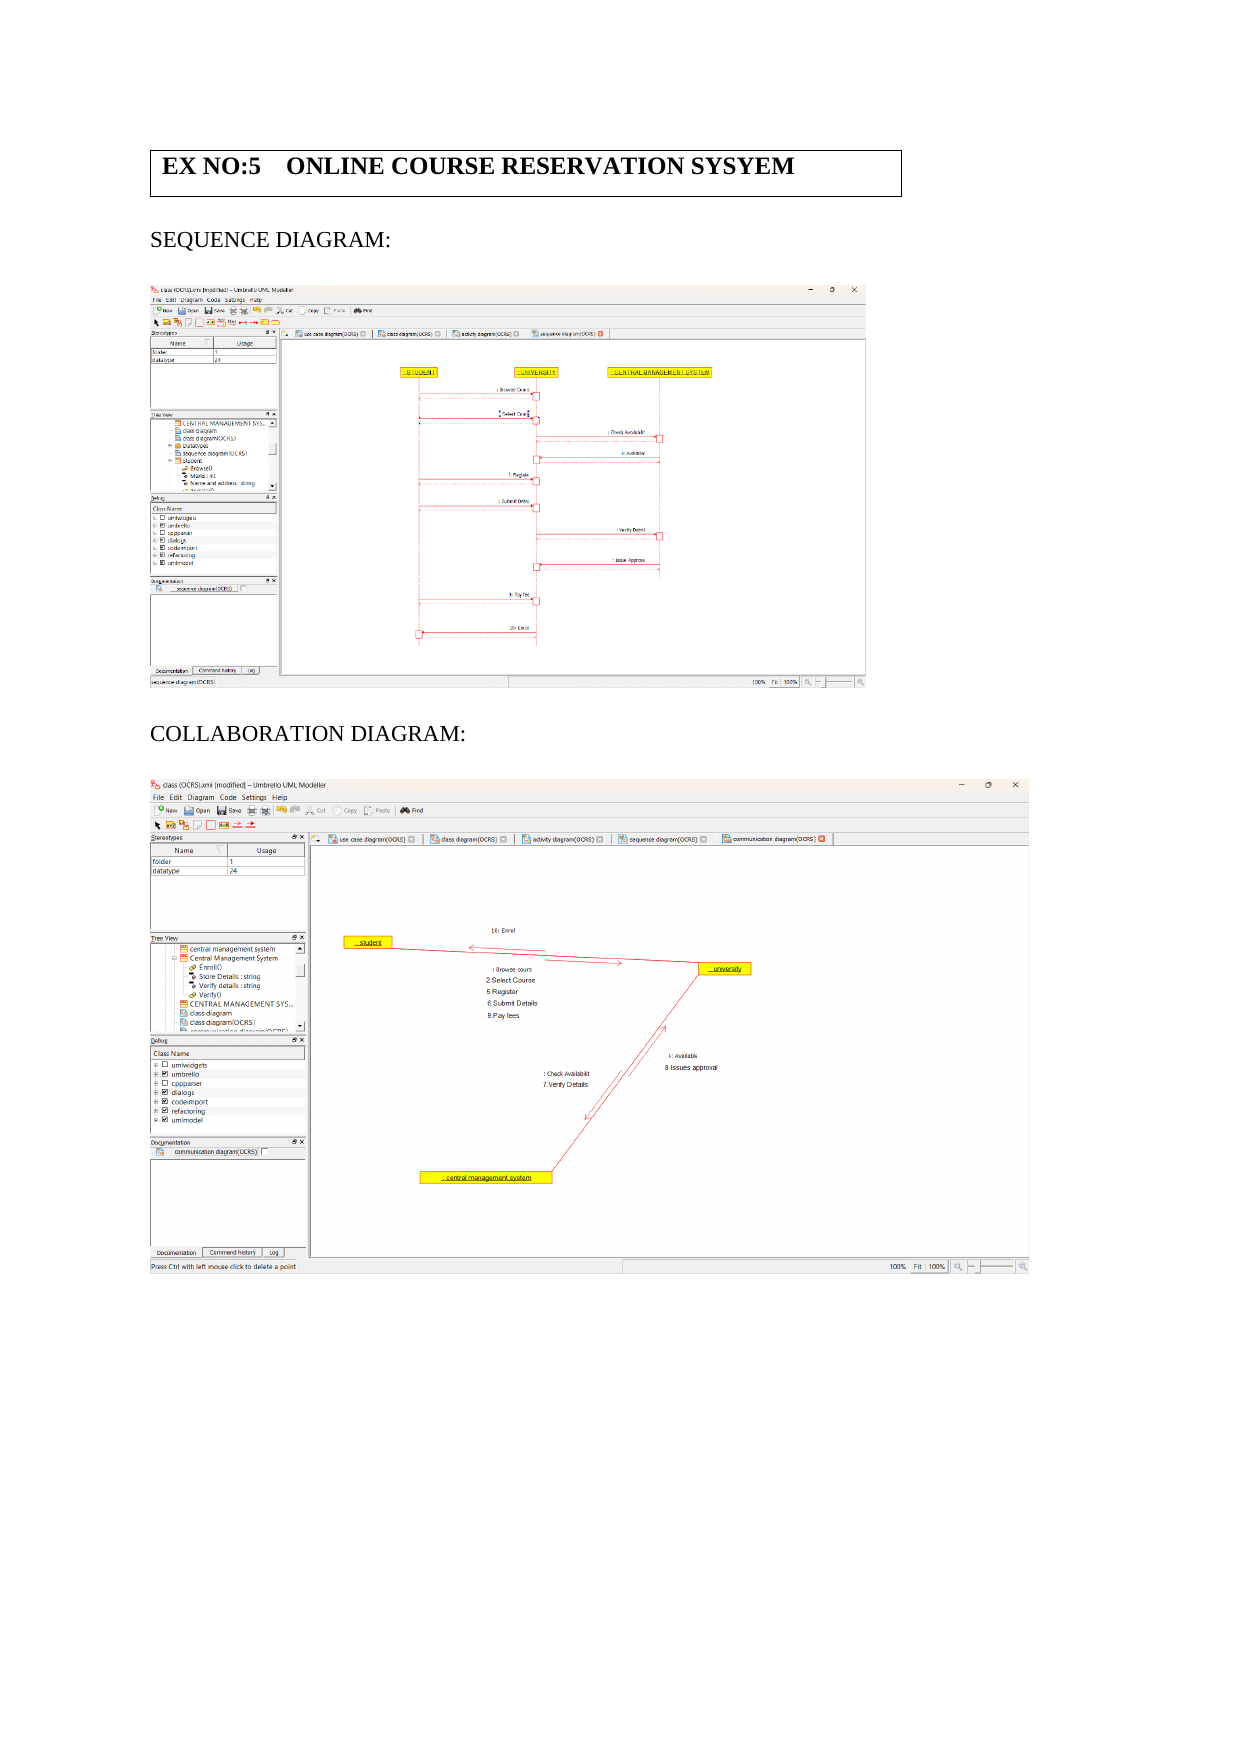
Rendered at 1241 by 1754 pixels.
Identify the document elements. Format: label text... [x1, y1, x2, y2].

picture [150, 285, 866, 688]
text SEQUENCE DIAGRAM: [150, 226, 1090, 252]
text COLLABORATION DIAGRAM: [150, 720, 1090, 747]
table_header EX NO:5 ONLINE COURSE RESERVATION SYSYEM [151, 151, 901, 196]
picture [150, 779, 1030, 1274]
